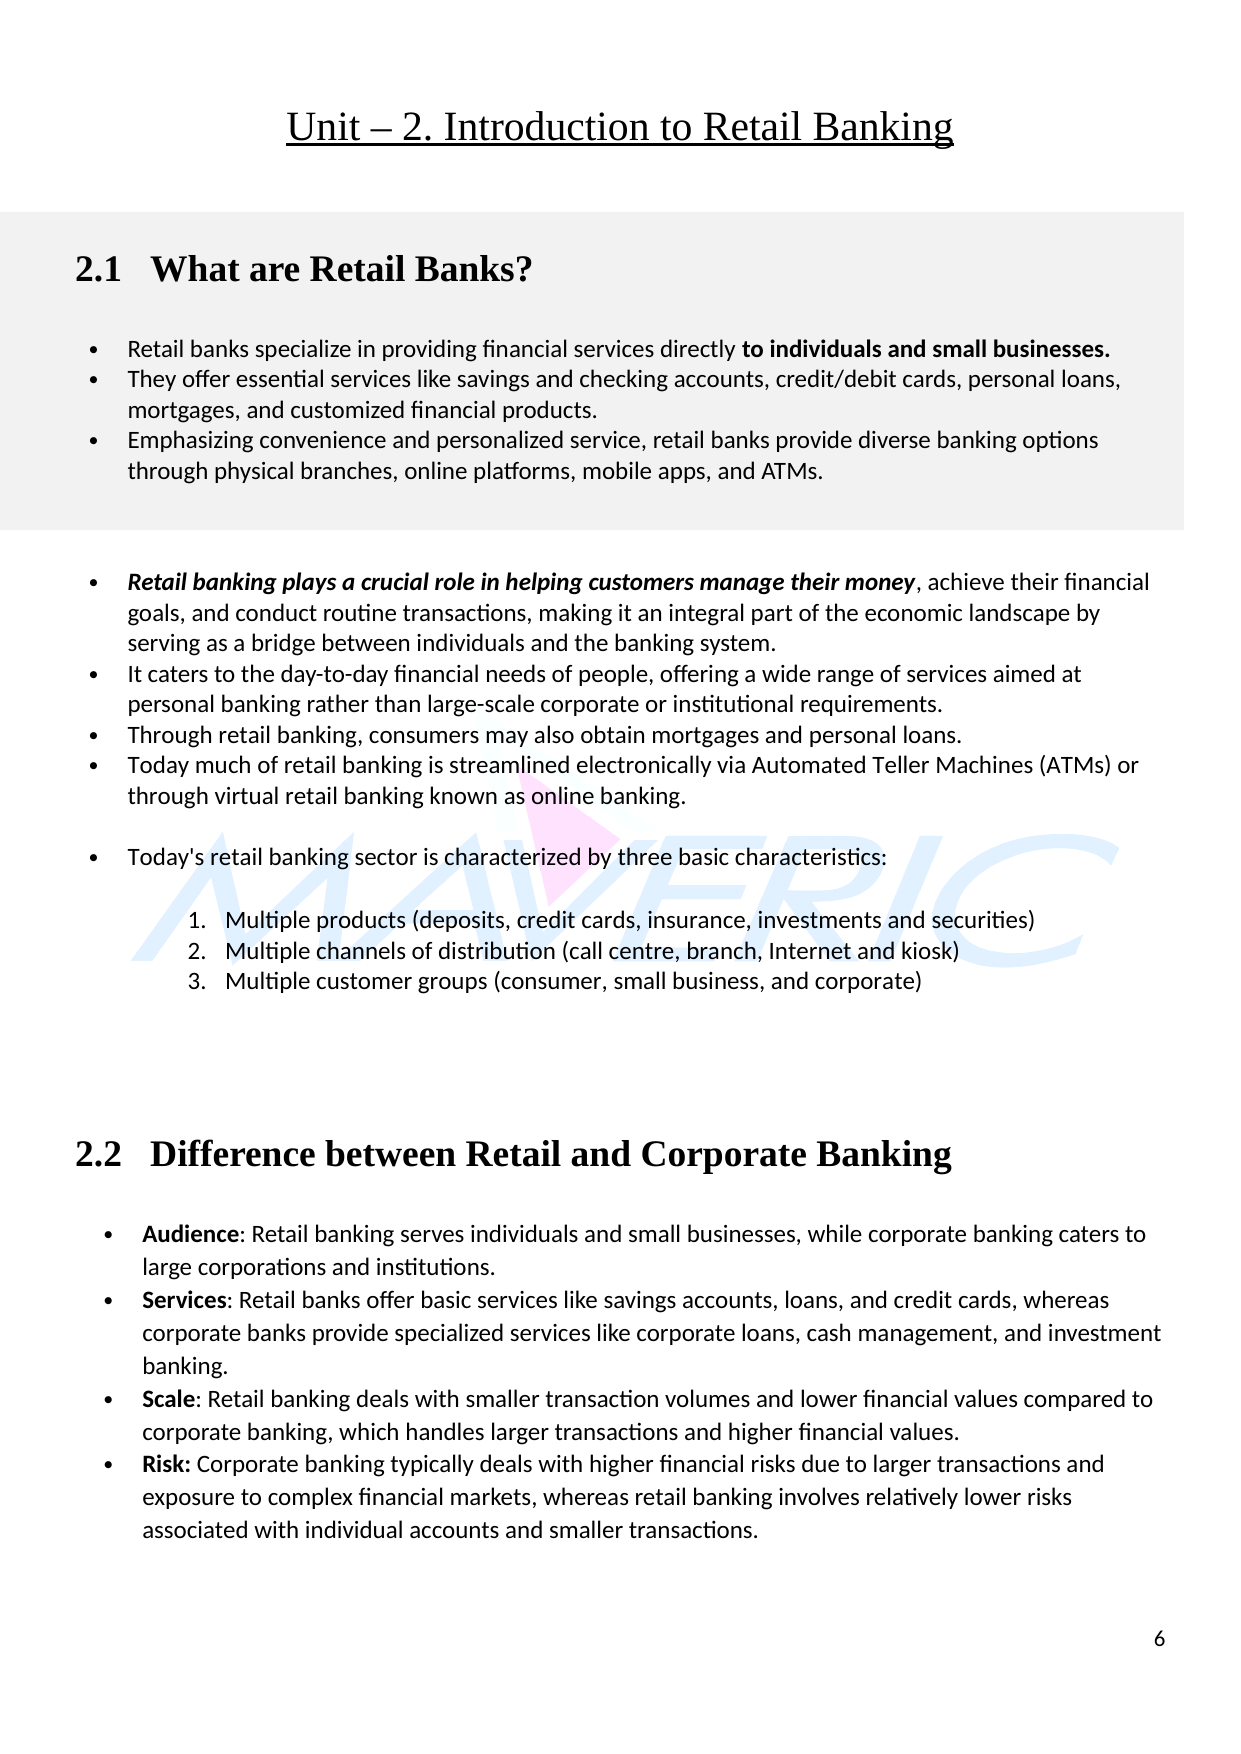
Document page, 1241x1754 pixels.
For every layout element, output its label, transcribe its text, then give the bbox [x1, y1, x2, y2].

list Difference between Retail and Corporate Banking [75, 1132, 1165, 1175]
list Today's retail banking sector is characterized by three basic characteristics: [90, 841, 1165, 871]
list Emphasizing convenience and personalized service, retail banks provide diverse banking options through physical branches, online platforms, mobile apps, and ATMs. [90, 424, 1165, 486]
list What are Retail Banks? [75, 247, 1165, 290]
list They offer essential services like savings and checking accounts, credit/debit cards, personal loans, mortgages, and customized financial products. [90, 363, 1165, 424]
list Multiple customer groups (consumer, small business, and corporate) [187, 965, 1165, 996]
list Multiple channels of distribution (call centre, branch, Internet and kiosk) [187, 935, 1165, 965]
list Retail banks specialize in providing financial services directly to individuals and small businesses. [90, 333, 1165, 363]
text Unit – 2. Introduction to Retail Banking [75, 102, 1165, 150]
list Scale: Retail banking deals with smaller transaction volumes and lower financial values compared to corporate banking, which handles larger transactions and higher financial values. [104, 1383, 1165, 1446]
list Today much of retail banking is streamlined electronically via Automated Teller Machines (ATMs) or through virtual retail banking known as online banking. [90, 749, 1165, 810]
list Through retail banking, consumers may also obtain mortgages and personal loans. [90, 719, 1165, 749]
list Risk: Corporate banking typically deals with higher financial risks due to larger transactions and exposure to complex financial markets, whereas retail banking involves relatively lower risks associated with individual accounts and smaller transactions. [104, 1448, 1165, 1545]
list Retail banking plays a crucial role in helping customers manage their money, achieve their financial goals, and conduct routine transactions, making it an integral part of the economic landscape by serving as a bridge between individuals and the banking system. [90, 566, 1165, 658]
list Services: Retail banks offer basic services like savings accounts, loans, and credit cards, whereas corporate banks provide specialized services like corporate loans, cash management, and investment banking. [104, 1284, 1165, 1380]
list Multiple products (deposits, credit cards, insurance, investments and securities) [187, 904, 1165, 935]
list Audience: Retail banking serves individuals and small businesses, while corporate banking caters to large corporations and institutions. [104, 1218, 1165, 1282]
list It caters to the day-to-day financial needs of people, offering a wide range of services aimed at personal banking rather than large-scale corporate or institutional requirements. [90, 658, 1165, 719]
